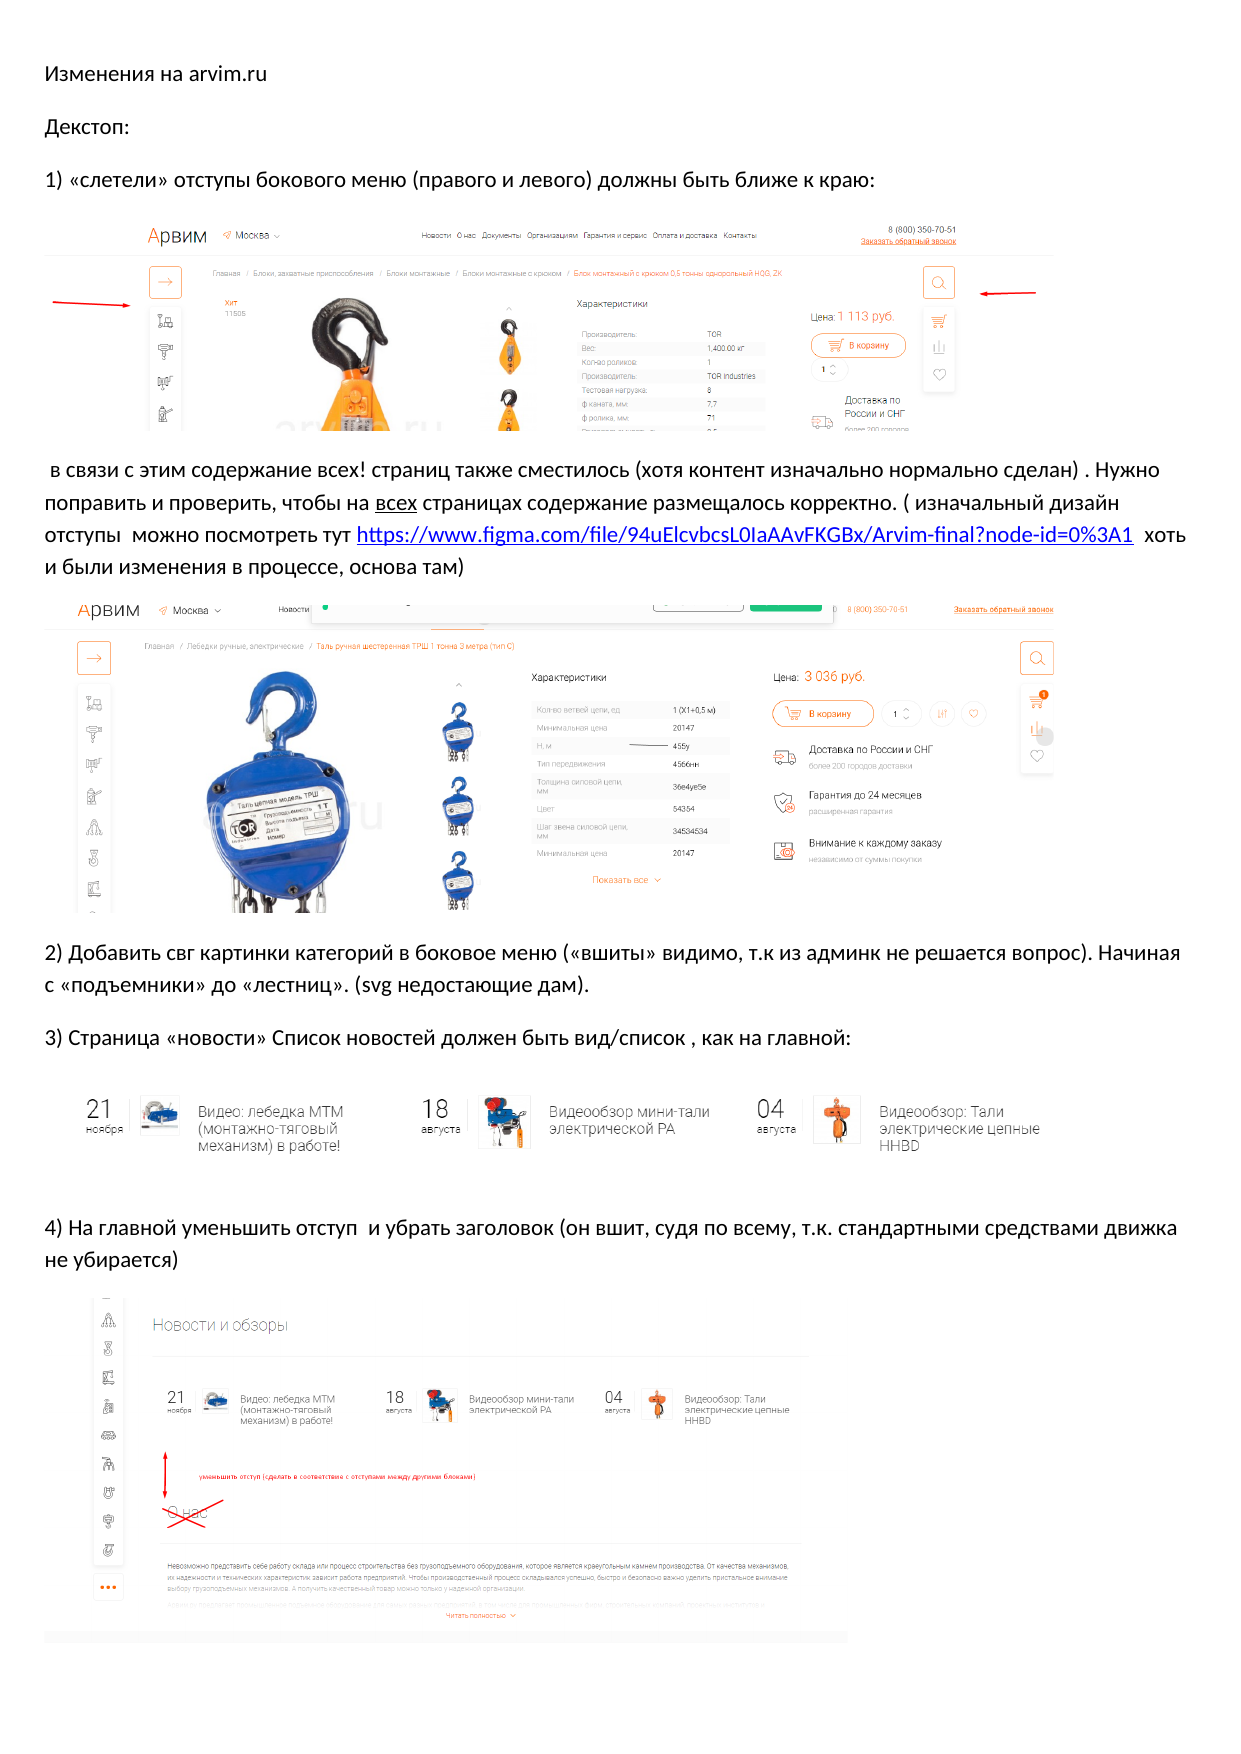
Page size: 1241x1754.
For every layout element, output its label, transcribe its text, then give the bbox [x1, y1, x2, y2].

picture [44, 1298, 848, 1643]
text 1) «слетели» отступы бокового меню (правого и левого) должны быть ближе к краю: [44, 165, 1196, 193]
text 3) Страница «новости» Список новостей должен быть вид/список , как на главной: [44, 1023, 1196, 1051]
text 2) Добавить свг картинки категорий в боковое меню («вшиты» видимо, т.к из админк не решается вопрос). Начиная с «подъемники» до «лестниц». (svg недостающие дам). [44, 938, 1196, 998]
text 4) На главной уменьшить отступ и убрать заголовок (он вшит, судя по всему, т.к. стандартными средствами движка не убирается) [44, 1213, 1196, 1273]
picture [44, 1076, 1054, 1189]
picture [44, 605, 1054, 913]
text в связи с этим содержание всех! страниц также сместилось (хотя контент изначально нормально сделан) . Нужно поправить и проверить, чтобы на всех страницах содержание размещалось корректно. ( изначальный дизайн отступы можно посмотреть тут https://www.figma.com/file/94uElcvbcsL0IaAAvFKGBx/Arvim-final?node-id=0%3A1 хоть и были изменения в процессе, основа там) [44, 455, 1196, 580]
picture [44, 218, 1054, 431]
text Декстоп: [44, 112, 1196, 140]
text Изменения на arvim.ru [44, 59, 1196, 87]
